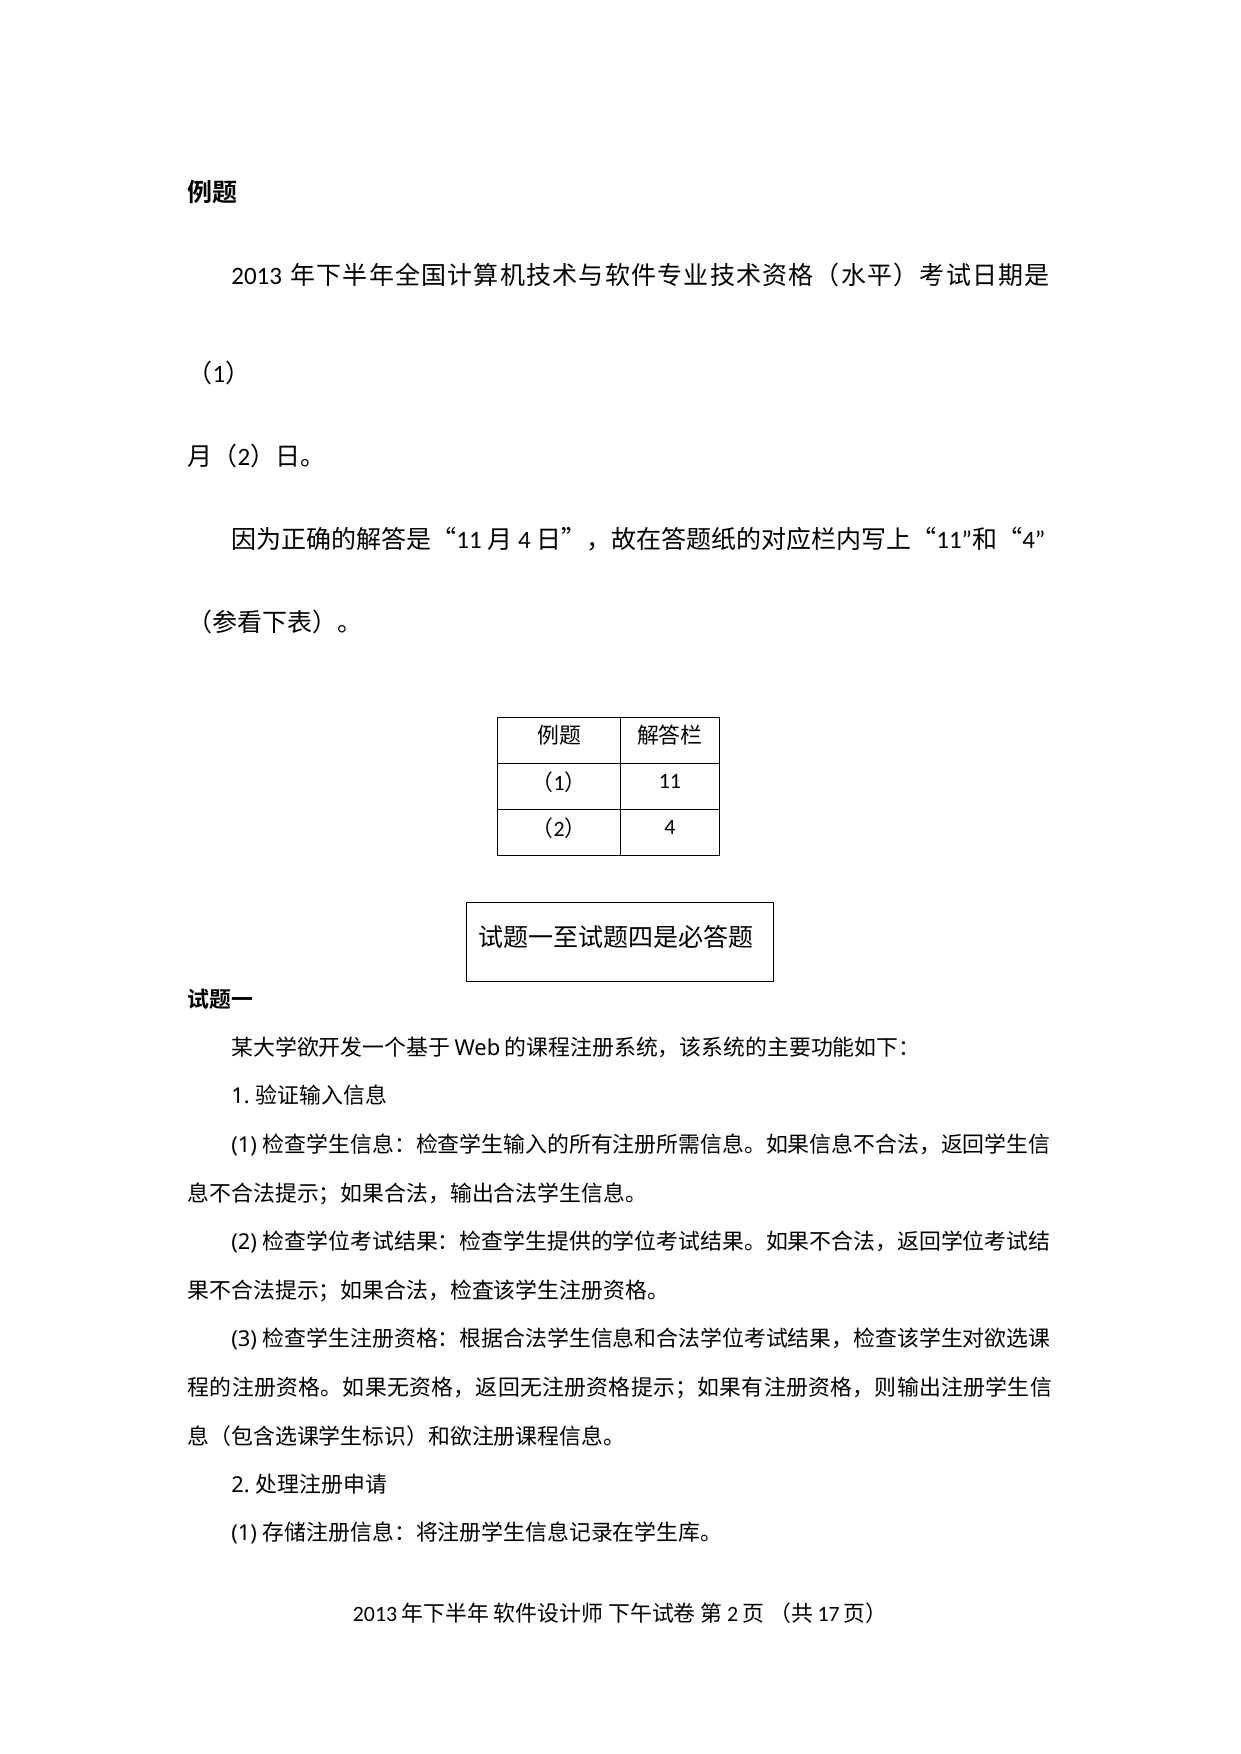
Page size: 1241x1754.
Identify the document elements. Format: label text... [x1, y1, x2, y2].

table_cell 11 [621, 764, 719, 809]
text 因为正确的解答是“11 月 4 日”，故在答题纸的对应栏内写上“11”和“4” [187, 505, 1053, 570]
text 月（2）日。 [187, 422, 1053, 487]
text (1) 存储注册信息：将注册学生信息记录在学生库。 [187, 1515, 1053, 1547]
text (2) 检查学位考试结果：检查学生提供的学位考试结果。如果不合法，返回学位考试结果不合法提示；如果合法，检査该学生注册资格。 [187, 1224, 1053, 1305]
text (1) 检查学生信息：检查学生输入的所有注册所需信息。如果信息不合法，返回学生信息不合法提示；如果合法，输出合法学生信息。 [187, 1127, 1053, 1208]
table_header 试题一至试题四是必答题 [467, 903, 773, 981]
table_header 解答栏 [621, 718, 719, 763]
text 试题一 [187, 982, 1053, 1014]
text (3) 检查学生注册资格：根据合法学生信息和合法学位考试结果，检查该学生对欲选课程的注册资格。如果无资格，返回无注册资格提示；如果有注册资格，则输出注册学生信息（包含选课学生标识）和欲注册课程信息。 [187, 1321, 1053, 1451]
table_cell （2） [498, 810, 620, 855]
text （参看下表）。 [187, 588, 1053, 653]
text 2013 年下半年全国计算机技术与软件专业技术资格（水平）考试日期是（1） [187, 241, 1053, 404]
text 2. 处理注册申请 [187, 1467, 1053, 1499]
table_header 例题 [498, 718, 620, 763]
text 某大学欲开发一个基于Web的课程注册系统，该系统的主要功能如下： [187, 1030, 1053, 1062]
text 1. 验证输入信息 [187, 1078, 1053, 1111]
text 例题 [187, 158, 1053, 223]
table_cell （1） [498, 764, 620, 809]
table_cell 4 [621, 810, 719, 855]
